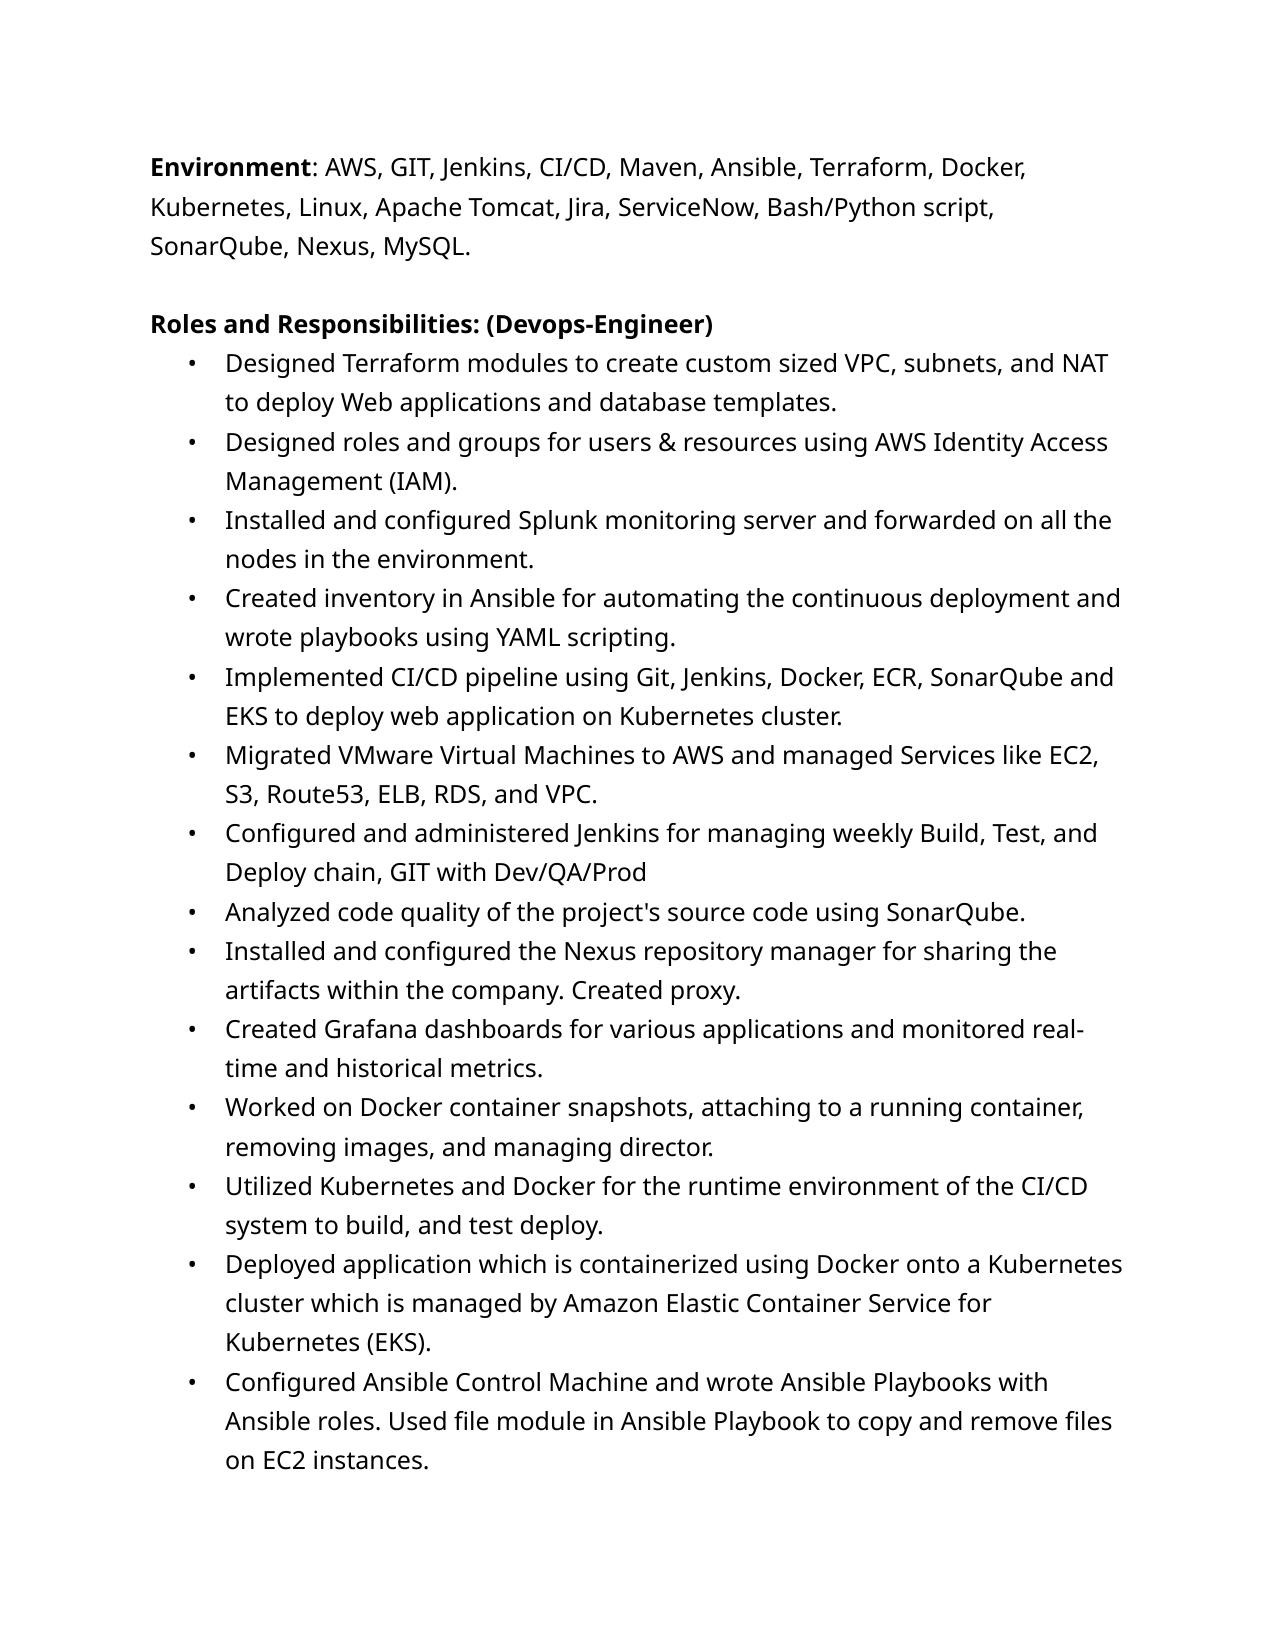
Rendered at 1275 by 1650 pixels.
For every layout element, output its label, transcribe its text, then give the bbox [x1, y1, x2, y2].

list Deployed application which is containerized using Docker onto a Kubernetes cluster which is managed by Amazon Elastic Container Service for Kubernetes (EKS). [187, 1247, 1125, 1359]
list Designed Terraform modules to create custom sized VPC, subnets, and NAT to deploy Web applications and database templates. [187, 346, 1125, 419]
list Created Grafana dashboards for various applications and monitored real-time and historical metrics. [187, 1012, 1125, 1085]
list Installed and configured Splunk monitoring server and forwarded on all the nodes in the environment. [187, 502, 1125, 576]
list Utilized Kubernetes and Docker for the runtime environment of the CI/CD system to build, and test deploy. [187, 1168, 1125, 1242]
list Configured Ansible Control Machine and wrote Ansible Playbooks with Ansible roles. Used file module in Ansible Playbook to copy and remove files on EC2 instances. [187, 1364, 1125, 1477]
text Roles and Responsibilities: (Devops-Engineer) [150, 307, 1125, 341]
list Worked on Docker container snapshots, attaching to a running container, removing images, and managing director. [187, 1090, 1125, 1163]
list Installed and configured the Nexus repository manager for sharing the artifacts within the company. Created proxy. [187, 933, 1125, 1007]
list Implemented CI/CD pipeline using Git, Jenkins, Docker, ECR, SonarQube and EKS to deploy web application on Kubernetes cluster. [187, 659, 1125, 732]
list Configured and administered Jenkins for managing weekly Build, Test, and Deploy chain, GIT with Dev/QA/Prod [187, 816, 1125, 889]
list Analyzed code quality of the project's source code using SonarQube. [187, 894, 1125, 928]
list Designed roles and groups for users & resources using AWS Identity Access Management (IAM). [187, 424, 1125, 497]
list Migrated VMware Virtual Machines to AWS and managed Services like EC2, S3, Route53, ELB, RDS, and VPC. [187, 737, 1125, 811]
text Environment: AWS, GIT, Jenkins, CI/CD, Maven, Ansible, Terraform, Docker, Kubernetes, Linux, Apache Tomcat, Jira, ServiceNow, Bash/Python script, SonarQube, Nexus, MySQL. [150, 150, 1125, 262]
list Created inventory in Ansible for automating the continuous deployment and wrote playbooks using YAML scripting. [187, 581, 1125, 654]
